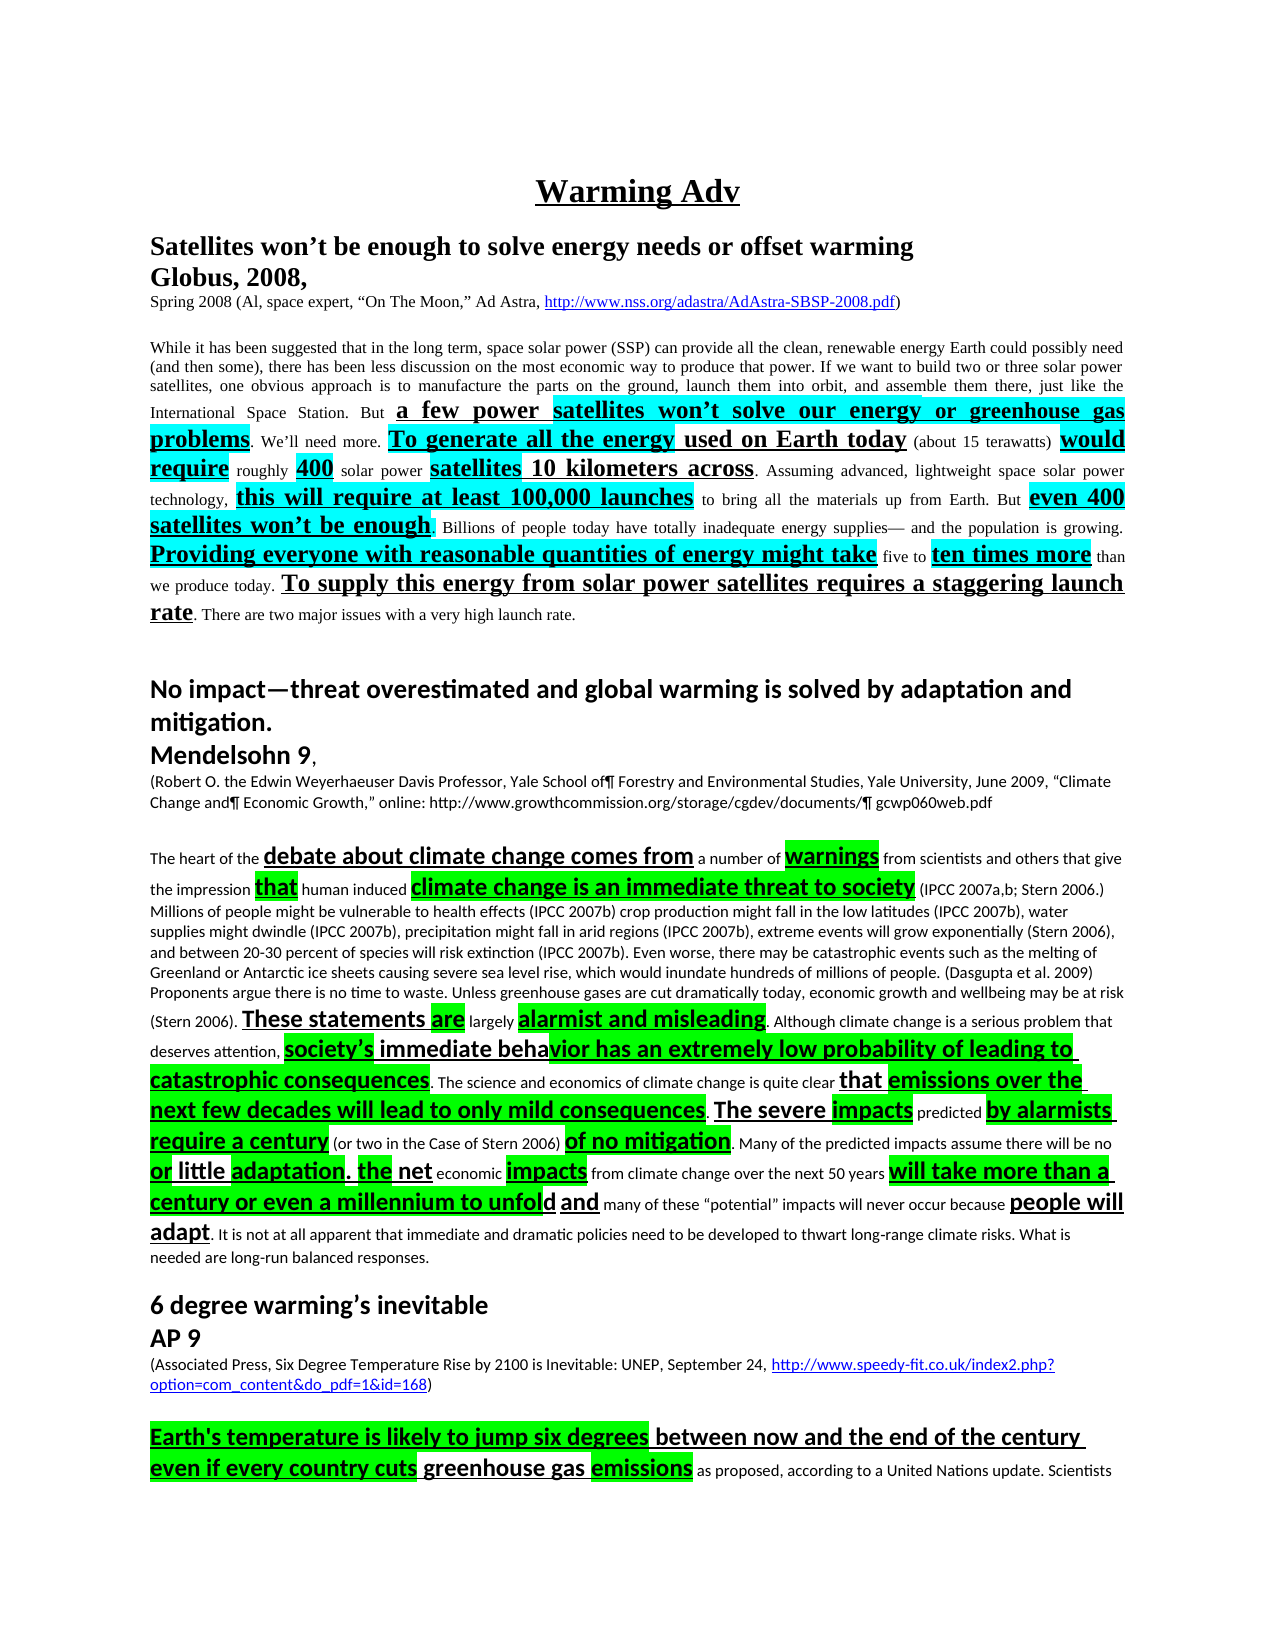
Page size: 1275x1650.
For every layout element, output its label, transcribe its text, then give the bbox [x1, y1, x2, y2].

subtitle Warming Adv [150, 171, 1125, 209]
subtitle No impact—threat overestimated and global warming is solved by adaptation and mitigation. [150, 672, 1125, 738]
text (Associated Press, Six Degree Temperature Rise by 2100 is Inevitable: UNEP, September 24, http://www.speedy-fit.co.uk/index2.php?option=com_content&do_pdf=1&id=168) [150, 1354, 1125, 1395]
text (Robert O. the Edwin Weyerhaeuser Davis Professor, Yale School of¶ Forestry and Environmental Studies, Yale University, June 2009, “Climate Change and¶ Economic Growth,” online: http://www.growthcommission.org/storage/cgdev/documents/¶ gcwp060web.pdf [150, 772, 1125, 812]
text Globus, 2008, [150, 261, 1125, 292]
text Spring 2008 (Al, space expert, “On The Moon,” Ad Astra, http://www.nss.org/adastra/AdAstra-SBSP-2008.pdf) [150, 292, 1125, 311]
text While it has been suggested that in the long term, space solar power (SSP) can provide all the clean, renewable energy Earth could possibly need (and then some), there has been less discussion on the most economic way to produce that power. If we want to build two or three solar power satellites, one obvious approach is to manufacture the parts on the ground, launch them into orbit, and assemble them there, just like the International Space Station. But a few power satellites won’t solve our energy or greenhouse gas problems. We’ll need more. To generate all the energy used on Earth today (about 15 terawatts) would require roughly 400 solar power satellites 10 kilometers across. Assuming advanced, lightweight space solar power technology, this will require at least 100,000 launches to bring all the materials up from Earth. But even 400 satellites won’t be enough. Billions of people today have totally inadequate energy supplies— and the population is growing. Providing everyone with reasonable quantities of energy might take five to ten times more than we produce today. To supply this energy from solar power satellites requires a staggering launch rate. There are two major issues with a very high launch rate. [150, 338, 1125, 510]
subtitle 6 degree warming’s inevitable [150, 1288, 1125, 1321]
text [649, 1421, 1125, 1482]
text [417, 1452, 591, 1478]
subtitle Satellites won’t be enough to solve energy needs or offset warming [150, 230, 1125, 261]
text AP 9 [150, 1321, 1125, 1354]
text While it has been suggested that in the long term, space solar power (SSP) can provide all the clean, renewable energy Earth could possibly need (and then some), there has been less discussion on the most economic way to produce that power. If we want to build two or three solar power satellites, one obvious approach is to manufacture the parts on the ground, launch them into orbit, and assemble them there, just like the International Space Station. But a few power satellites won’t solve our energy or greenhouse gas problems. We’ll need more. To generate all the energy used on Earth today (about 15 terawatts) would require roughly 400 solar power satellites 10 kilometers across. Assuming advanced, lightweight space solar power technology, this will require at least 100,000 launches to bring all the materials up from Earth. But even 400 satellites won’t be enough. Billions of people today have totally inadequate energy supplies— and the population is growing. Providing everyone with reasonable quantities of energy might take five to ten times more than we produce today. To supply this energy from solar power satellites requires a staggering launch rate. There are two major issues with a very high launch rate. [150, 424, 1125, 625]
text The heart of the debate about climate change comes from a number of warnings from scientists and others that give the impression that human induced climate change is an immediate threat to society (IPCC 2007a,b; Stern 2006.) Millions of people might be vulnerable to health effects (IPCC 2007b) crop production might fall in the low latitudes (IPCC 2007b), water supplies might dwindle (IPCC 2007b), precipitation might fall in arid regions (IPCC 2007b), extreme events will grow exponentially (Stern 2006), and between 20-30 percent of species will risk extinction (IPCC 2007b). Even worse, there may be catastrophic events such as the melting of Greenland or Antarctic ice sheets causing severe sea level rise, which would inundate hundreds of millions of people. (Dasgupta et al. 2009) Proponents argue there is no time to waste. Unless greenhouse gases are cut dramatically today, economic growth and wellbeing may be at risk (Stern 2006). These statements are largely alarmist and misleading. Although climate change is a serious problem that deserves attention, society’s immediate behavior has an extremely low probability of leading to catastrophic consequences. The science and economics of climate change is quite clear that emissions over the next few decades will lead to only mild consequences. The severe impacts predicted by alarmists require a century (or two in the Case of Stern 2006) of no mitigation. Many of the predicted impacts assume there will be no or little adaptation. the net economic impacts from climate change over the next 50 years will take more than a century or even a millennium to unfold and many of these “potential” impacts will never occur because people will adapt. It is not at all apparent that immediate and dramatic policies need to be developed to thwart long‐range climate risks. What is needed are long-run balanced responses. [150, 840, 1125, 1267]
text Mendelsohn 9, [150, 738, 1125, 772]
